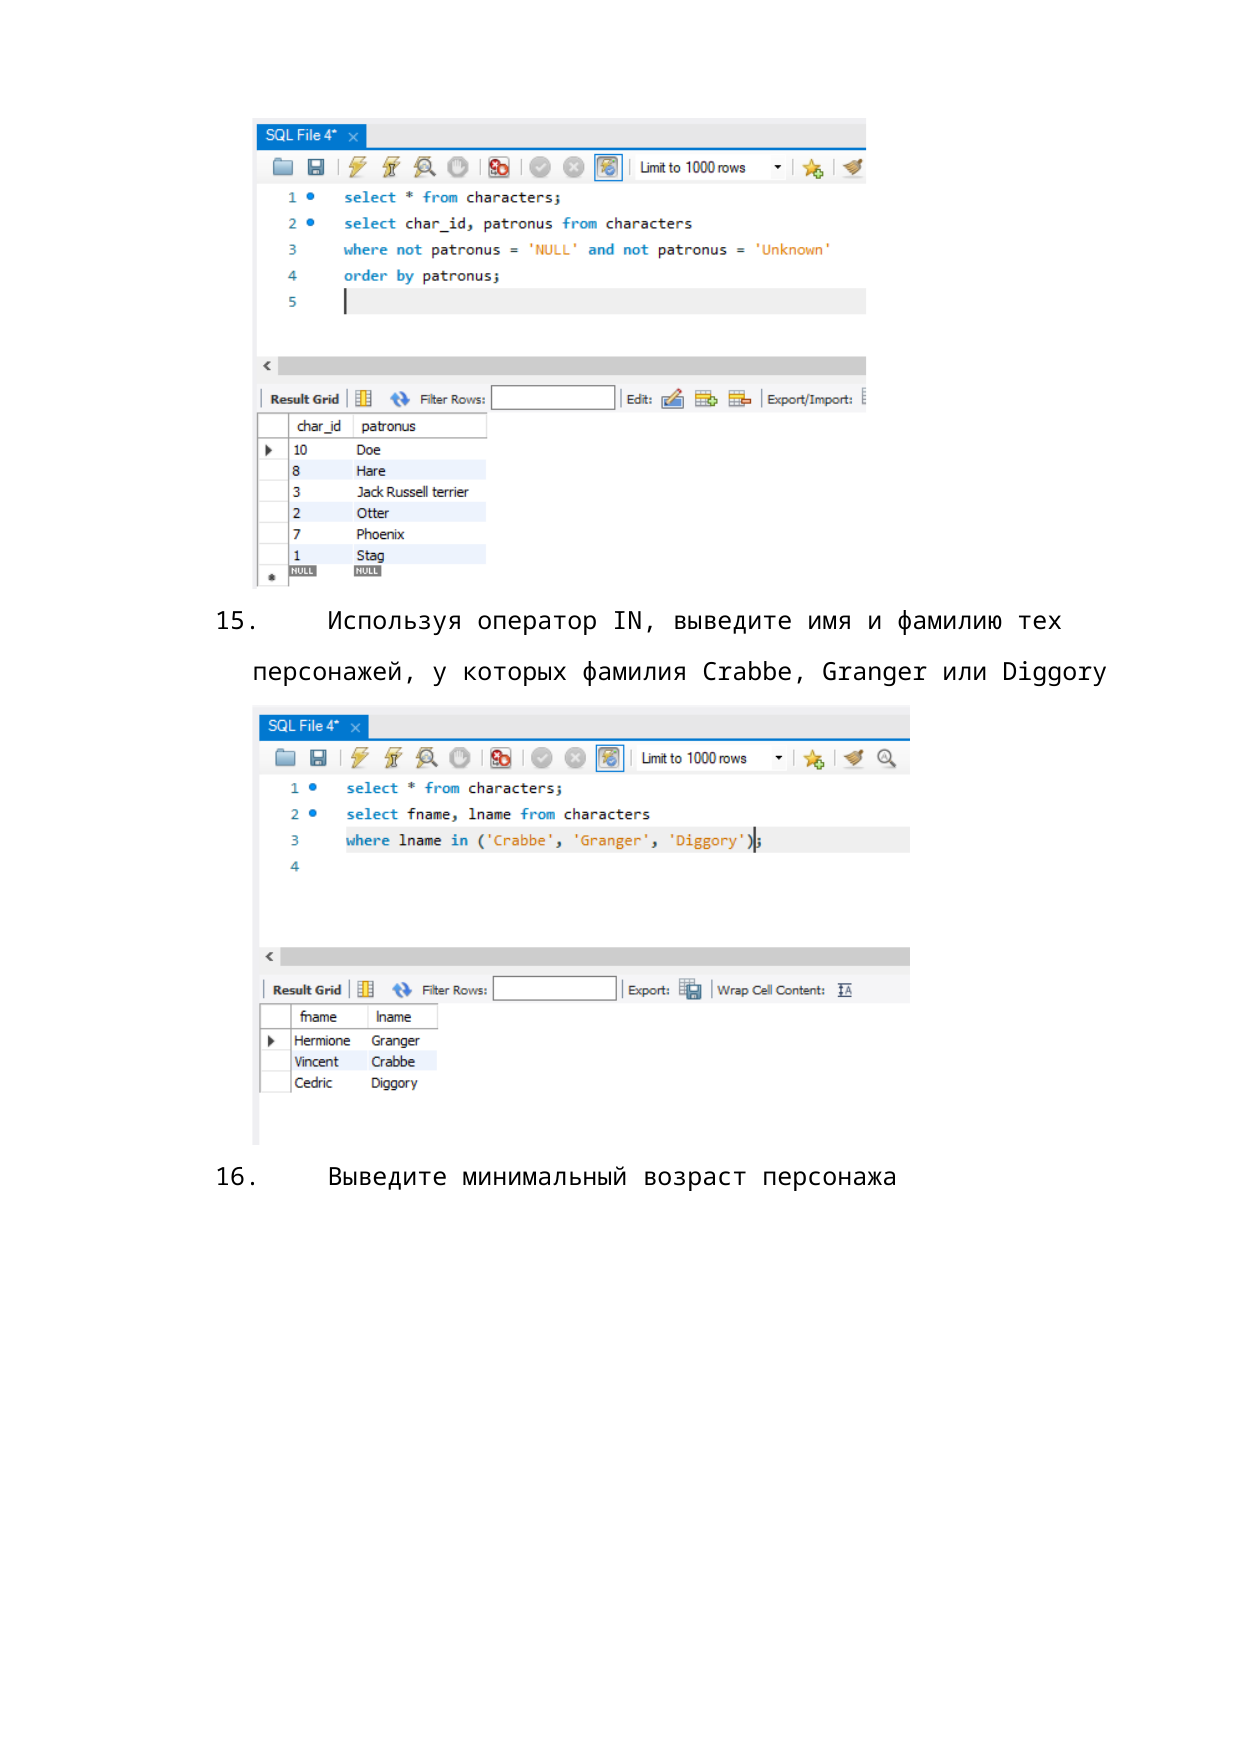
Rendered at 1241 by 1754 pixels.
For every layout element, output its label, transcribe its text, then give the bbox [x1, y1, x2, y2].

picture [252, 118, 867, 589]
list Выведите минимальный возраст персонажа [215, 1158, 1152, 1192]
picture [252, 705, 910, 1145]
list Используя оператор IN, выведите имя и фамилию тех персонажей, у которых фамилия Crabbe, Granger или Diggory [215, 603, 1152, 688]
